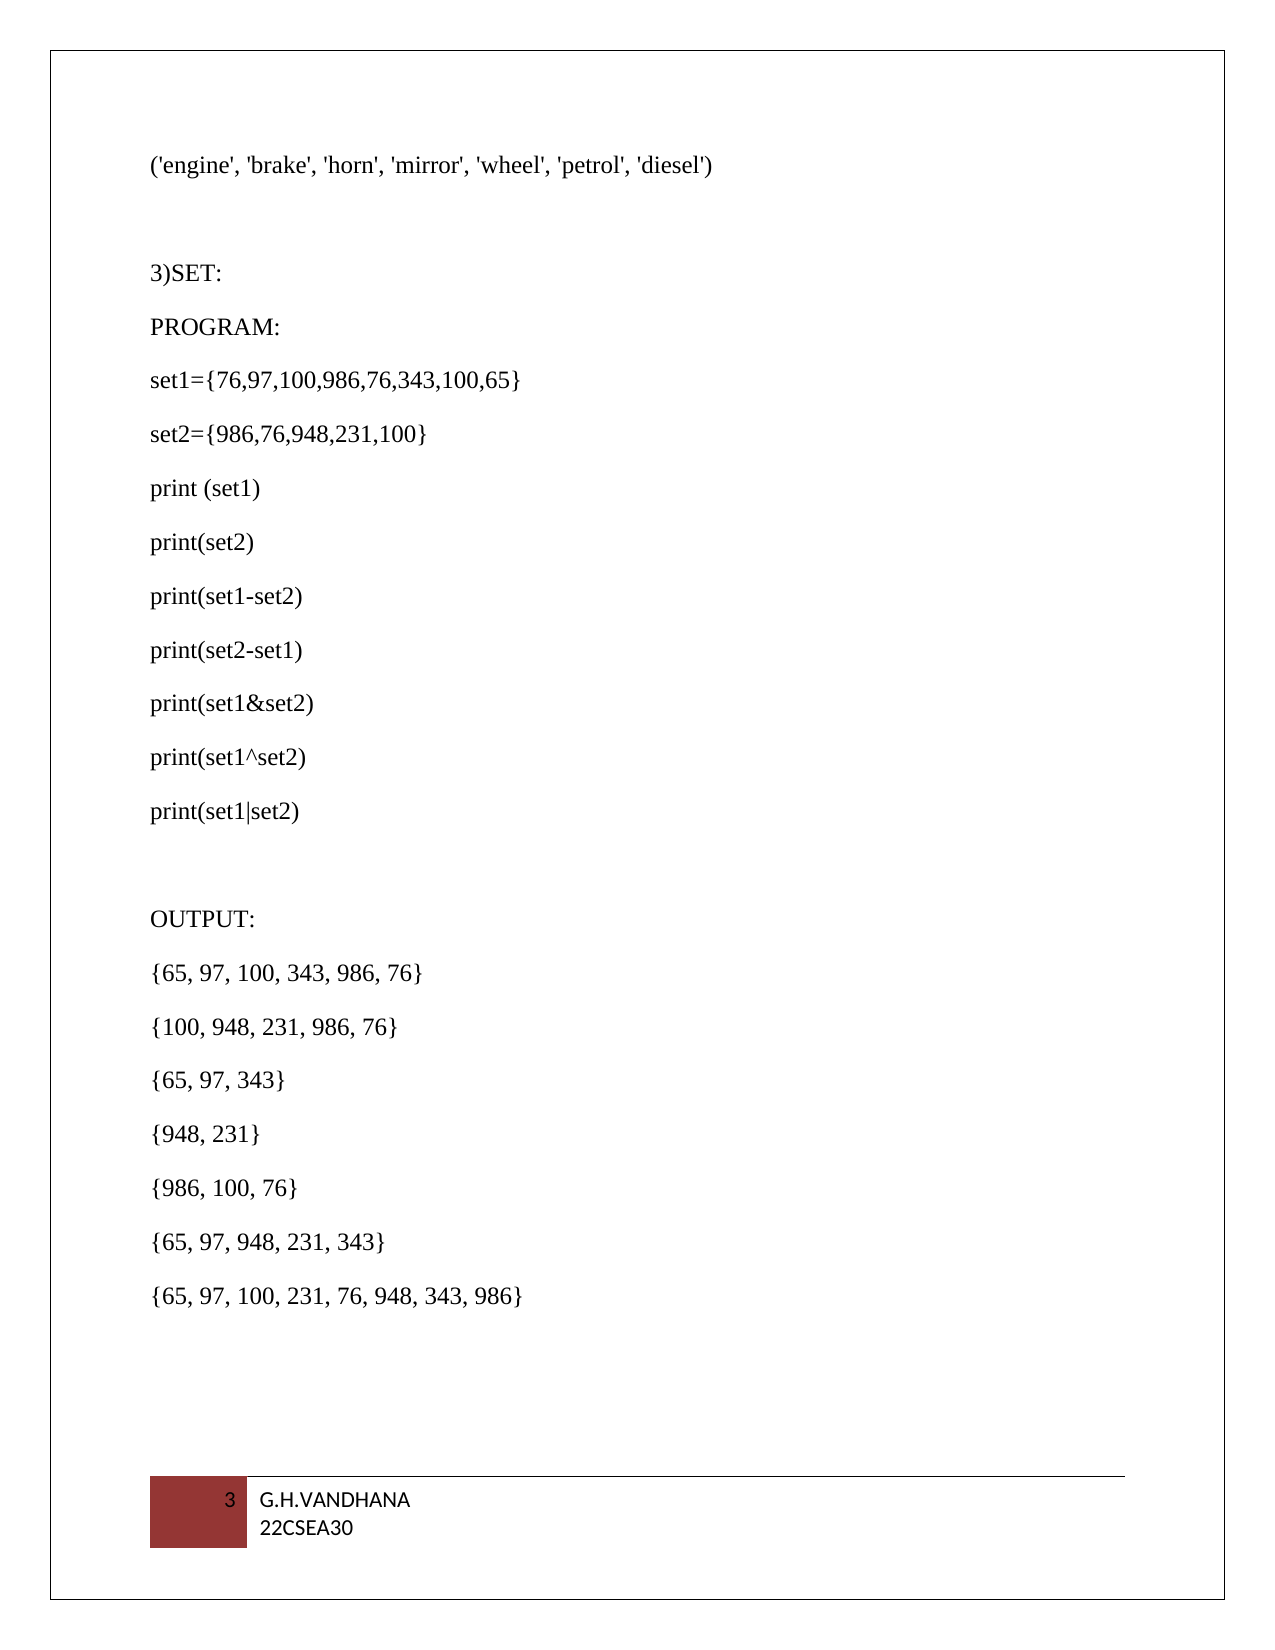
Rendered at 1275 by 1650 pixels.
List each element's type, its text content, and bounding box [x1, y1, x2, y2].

text print(set1-set2) [150, 581, 1125, 609]
text {65, 97, 100, 231, 76, 948, 343, 986} [150, 1281, 1125, 1310]
text print(set2-set1) [150, 635, 1125, 663]
text PROGRAM: [150, 312, 1125, 340]
text {65, 97, 100, 343, 986, 76} [150, 958, 1125, 987]
text OUTPUT: [150, 904, 1125, 933]
text {65, 97, 343} [150, 1066, 1125, 1094]
text {65, 97, 948, 231, 343} [150, 1227, 1125, 1256]
text 3)SET: [150, 258, 1125, 286]
text {100, 948, 231, 986, 76} [150, 1012, 1125, 1040]
text print(set1&set2) [150, 688, 1125, 717]
text {948, 231} [150, 1119, 1125, 1148]
text ('engine', 'brake', 'horn', 'mirror', 'wheel', 'petrol', 'diesel') [150, 150, 1125, 179]
text print(set1|set2) [150, 796, 1125, 825]
text print (set1) [150, 473, 1125, 502]
text print(set1^set2) [150, 742, 1125, 771]
text set2={986,76,948,231,100} [150, 419, 1125, 448]
text set1={76,97,100,986,76,343,100,65} [150, 365, 1125, 394]
text print(set2) [150, 527, 1125, 556]
text {986, 100, 76} [150, 1173, 1125, 1202]
